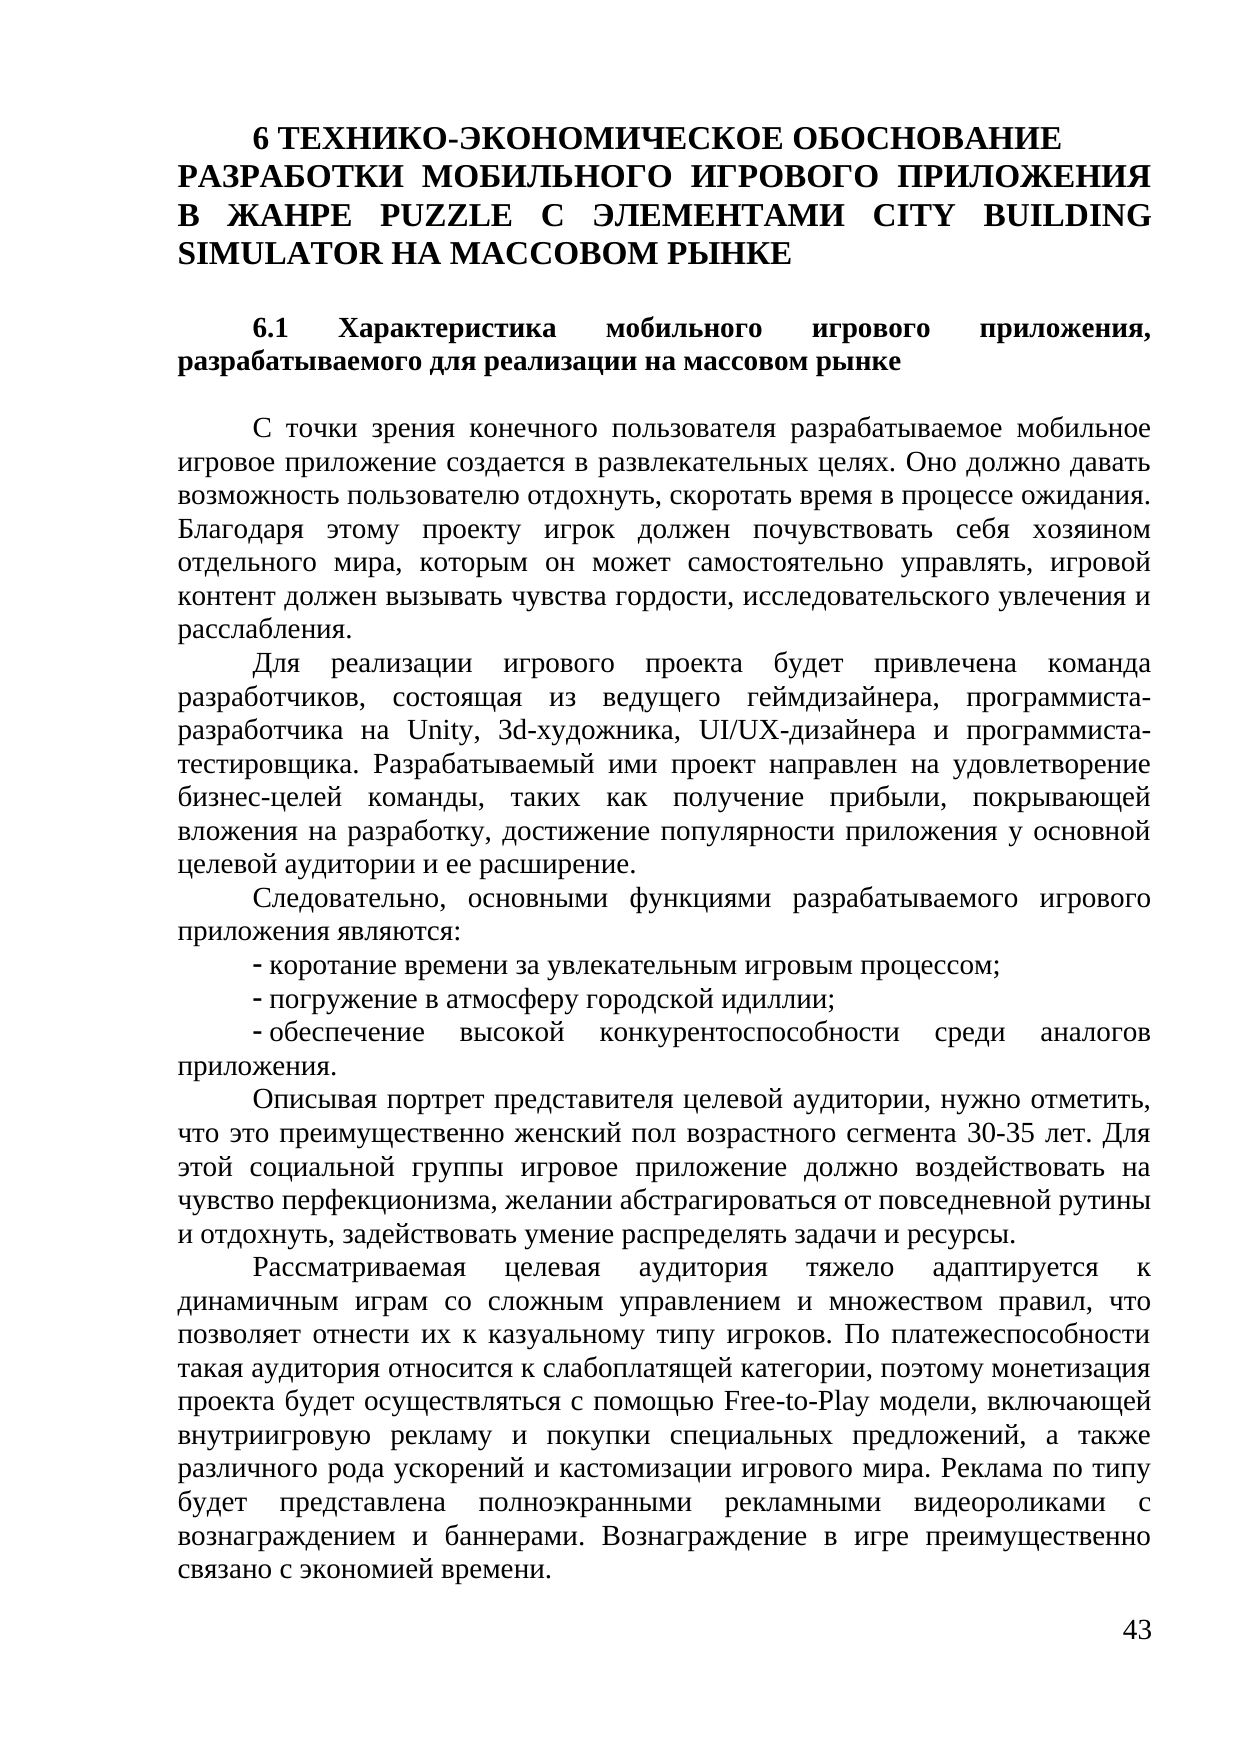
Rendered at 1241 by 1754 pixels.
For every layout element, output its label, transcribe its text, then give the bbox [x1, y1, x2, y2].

text 6.1 Характеристика мобильного игрового приложения, разрабатываемого для реализации на массовом рынке [177, 310, 1152, 377]
text - обеспечение высокой конкурентоспособности среди аналогов приложения. [177, 1014, 1152, 1082]
text - коротание времени за увлекательным игровым процессом; [177, 947, 1152, 981]
text Описывая портрет представителя целевой аудитории, нужно отметить, что это преимущественно женский пол возрастного сегмента 30-35 лет. Для этой социальной группы игровое приложение должно воздействовать на чувство перфекционизма, желании абстрагироваться от повседневной рутины и отдохнуть, задействовать умение распределять задачи и ресурсы. [177, 1082, 1152, 1249]
text Следовательно, основными функциями разрабатываемого игрового приложения являются: [177, 880, 1152, 947]
text 6 ТЕХНИКО-ЭКОНОМИЧЕСКОЕ ОБОСНОВАНИЕ РАЗРАБОТКИ МОБИЛЬНОГО ИГРОВОГО ПРИЛОЖЕНИЯ В ЖАНРЕ PUZZLE С ЭЛЕМЕНТАМИ CITY BUILDING SIMULATOR НА МАССОВОМ РЫНКЕ [177, 118, 1152, 271]
text С точки зрения конечного пользователя разрабатываемое мобильное игровое приложение создается в развлекательных целях. Оно должно давать возможность пользователю отдохнуть, скоротать время в процессе ожидания. Благодаря этому проекту игрок должен почувствовать себя хозяином отдельного мира, которым он может самостоятельно управлять, игровой контент должен вызывать чувства гордости, исследовательского увлечения и расслабления. [177, 410, 1152, 645]
text Для реализации игрового проекта будет привлечена команда разработчиков, состоящая из ведущего геймдизайнера, программиста-разработчика на Unity, 3d-художника, UI/UX-дизайнера и программиста-тестировщика. Разрабатываемый ими проект направлен на удовлетворение бизнес-целей команды, таких как получение прибыли, покрывающей вложения на разработку, достижение популярности приложения у основной целевой аудитории и ее расширение. [177, 645, 1152, 880]
text Рассматриваемая целевая аудитория тяжело адаптируется к динамичным играм со сложным управлением и множеством правил, что позволяет отнести их к казуальному типу игроков. По платежеспособности такая аудитория относится к слабоплатящей категории, поэтому монетизация проекта будет осуществляться с помощью Free-to-Play модели, включающей внутриигровую рекламу и покупки специальных предложений, а также различного рода ускорений и кастомизации игрового мира. Реклама по типу будет представлена полноэкранными рекламными видеороликами с вознаграждением и баннерами. Вознаграждение в игре преимущественно связано с экономией времени. [177, 1249, 1152, 1585]
text - погружение в атмосферу городской идиллии; [177, 981, 1152, 1014]
